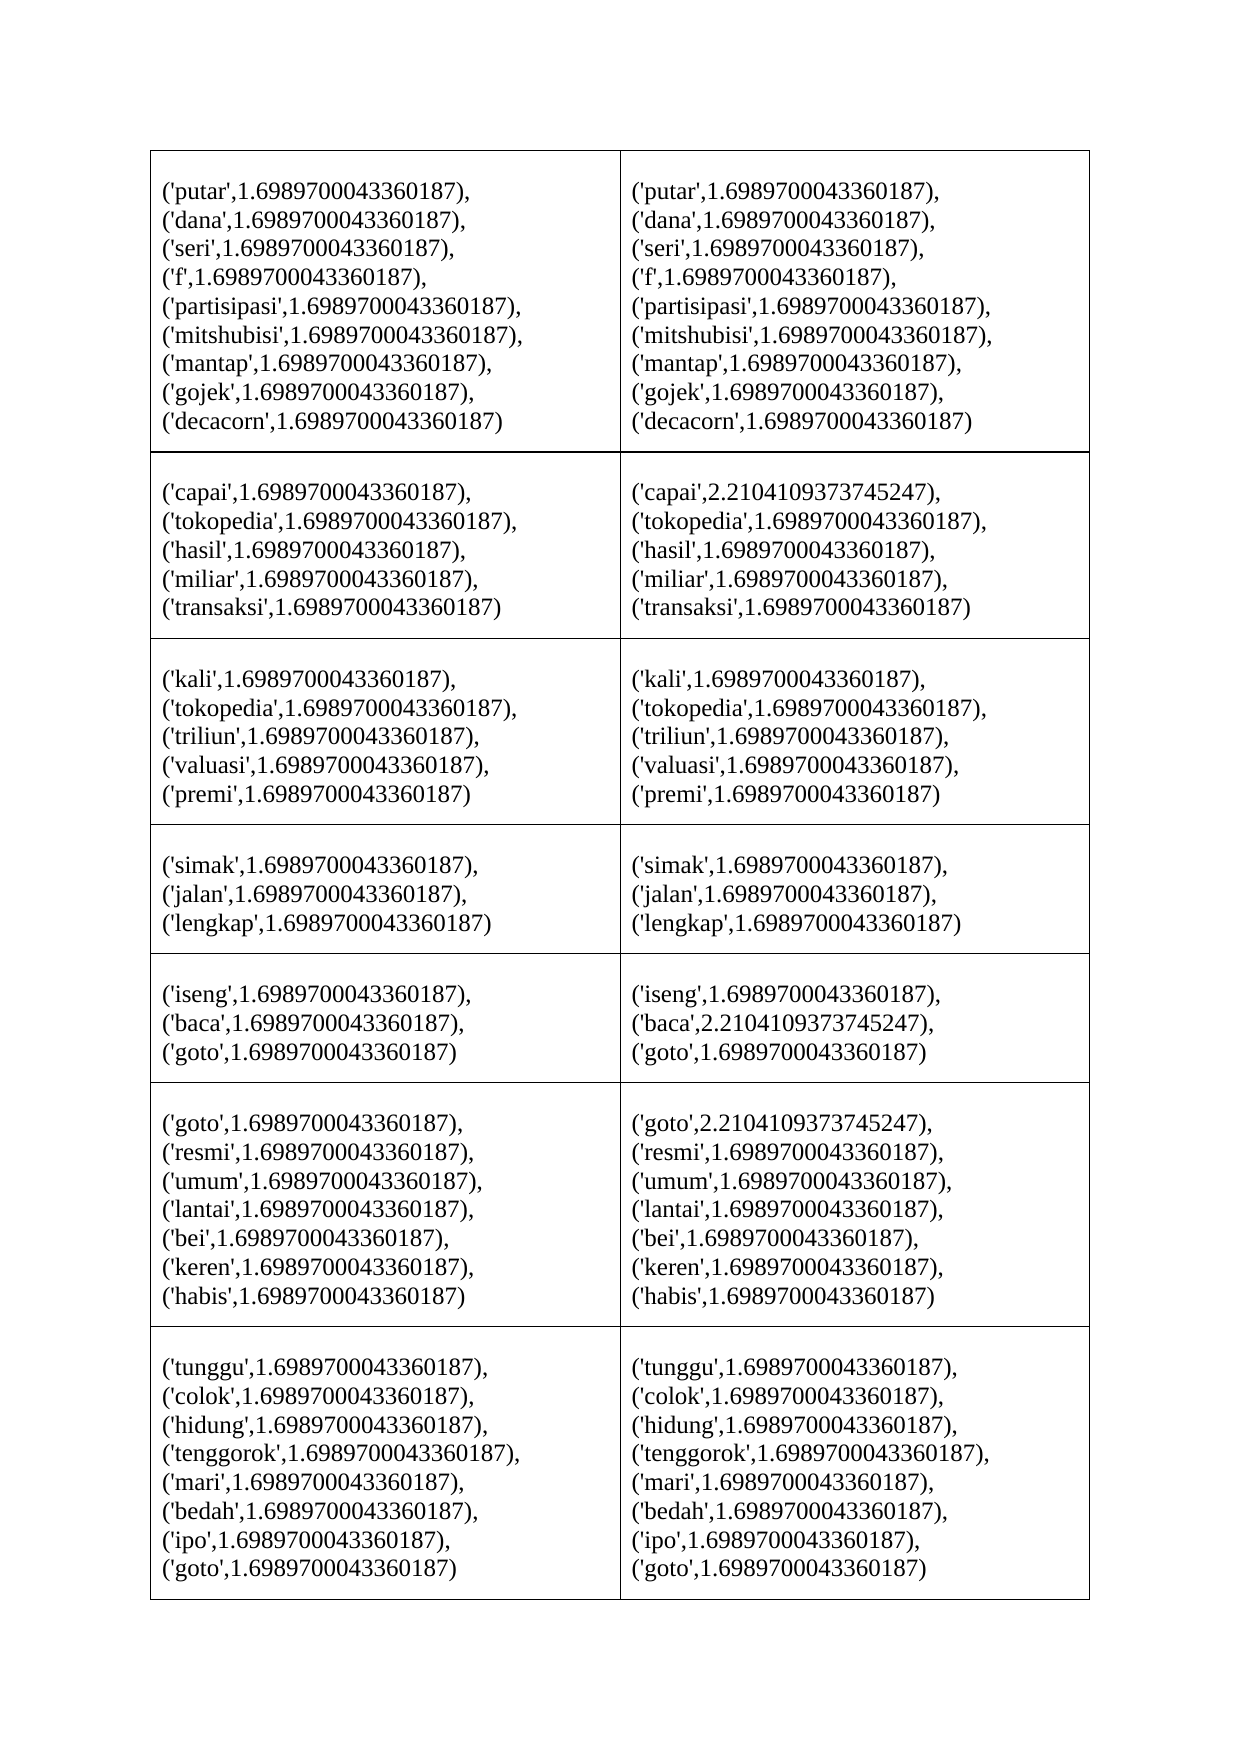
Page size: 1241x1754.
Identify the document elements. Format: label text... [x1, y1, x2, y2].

table_cell ('tunggu',1.6989700043360187),('colok',1.6989700043360187),('hidung',1.6989700043360187),('tenggorok',1.6989700043360187),('mari',1.6989700043360187),('bedah',1.6989700043360187),('ipo',1.6989700043360187),('goto',1.6989700043360187) [621, 1327, 1089, 1599]
table_cell ('tunggu',1.6989700043360187),('colok',1.6989700043360187),('hidung',1.6989700043360187),('tenggorok',1.6989700043360187),('mari',1.6989700043360187),('bedah',1.6989700043360187),('ipo',1.6989700043360187),('goto',1.6989700043360187) [151, 1327, 620, 1599]
table_cell ('iseng',1.6989700043360187),('baca',1.6989700043360187),('goto',1.6989700043360187) [151, 954, 620, 1082]
table_cell ('goto',2.2104109373745247),('resmi',1.6989700043360187),('umum',1.6989700043360187),('lantai',1.6989700043360187),('bei',1.6989700043360187),('keren',1.6989700043360187),('habis',1.6989700043360187) [621, 1083, 1089, 1326]
table_cell ('putar',1.6989700043360187),('dana',1.6989700043360187),('seri',1.6989700043360187),('f',1.6989700043360187),('partisipasi',1.6989700043360187),('mitshubisi',1.6989700043360187),('mantap',1.6989700043360187),('gojek',1.6989700043360187),('decacorn',1.6989700043360187) [151, 151, 620, 451]
table_cell ('putar',1.6989700043360187),('dana',1.6989700043360187),('seri',1.6989700043360187),('f',1.6989700043360187),('partisipasi',1.6989700043360187),('mitshubisi',1.6989700043360187),('mantap',1.6989700043360187),('gojek',1.6989700043360187),('decacorn',1.6989700043360187) [621, 151, 1089, 451]
table_cell ('goto',1.6989700043360187),('resmi',1.6989700043360187),('umum',1.6989700043360187),('lantai',1.6989700043360187),('bei',1.6989700043360187),('keren',1.6989700043360187),('habis',1.6989700043360187) [151, 1083, 620, 1326]
table_cell ('capai',2.2104109373745247),('tokopedia',1.6989700043360187),('hasil',1.6989700043360187),('miliar',1.6989700043360187),('transaksi',1.6989700043360187) [621, 453, 1089, 638]
table_cell ('simak',1.6989700043360187),('jalan',1.6989700043360187),('lengkap',1.6989700043360187) [151, 825, 620, 953]
table_cell ('capai',1.6989700043360187),('tokopedia',1.6989700043360187),('hasil',1.6989700043360187),('miliar',1.6989700043360187),('transaksi',1.6989700043360187) [151, 453, 620, 638]
table_cell ('kali',1.6989700043360187),('tokopedia',1.6989700043360187),('triliun',1.6989700043360187),('valuasi',1.6989700043360187),('premi',1.6989700043360187) [151, 639, 620, 824]
table_cell ('simak',1.6989700043360187),('jalan',1.6989700043360187),('lengkap',1.6989700043360187) [621, 825, 1089, 953]
table_cell ('iseng',1.6989700043360187),('baca',2.2104109373745247),('goto',1.6989700043360187) [621, 954, 1089, 1082]
table_cell ('kali',1.6989700043360187),('tokopedia',1.6989700043360187),('triliun',1.6989700043360187),('valuasi',1.6989700043360187),('premi',1.6989700043360187) [621, 639, 1089, 824]
